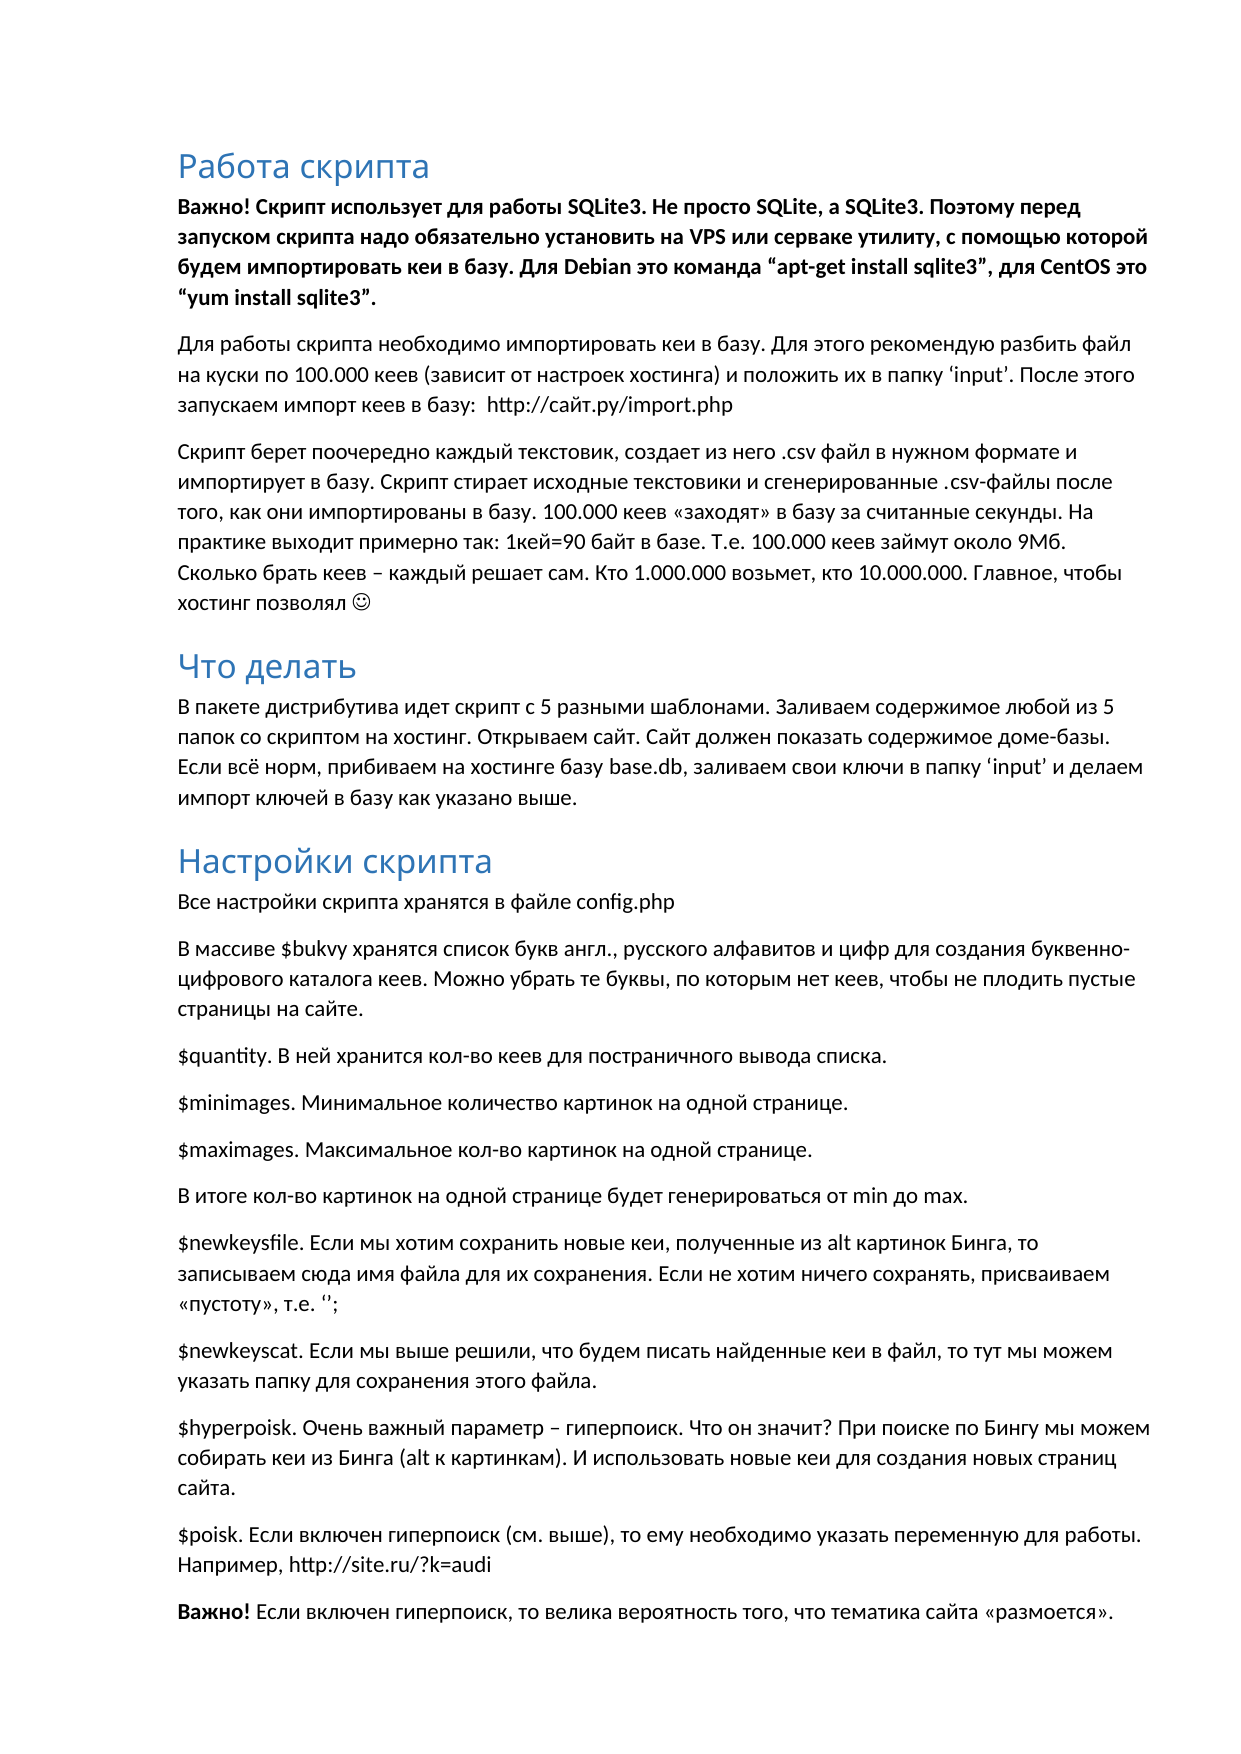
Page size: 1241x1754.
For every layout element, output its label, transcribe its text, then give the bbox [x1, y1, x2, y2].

text Для работы скрипта необходимо импортировать кеи в базу. Для этого рекомендую разбить файл на куски по 100.000 кеев (зависит от настроек хостинга) и положить их в папку ‘input’. После этого запускаем импорт кеев в базу: http://сайт.ру/import.php [177, 329, 1152, 418]
text Важно! Скрипт использует для работы SQLite3. Не просто SQLite, а SQLite3. Поэтому перед запуском скрипта надо обязательно установить на VPS или серваке утилиту, с помощью которой будем импортировать кеи в базу. Для Debian это команда “apt-get install sqlite3”, для CentOS это “yum install sqlite3”. [177, 192, 1152, 311]
text $quantity. В ней хранится кол-во кеев для постраничного вывода списка. [177, 1041, 1152, 1069]
text $hyperpoisk. Очень важный параметр – гиперпоиск. Что он значит? При поиске по Бингу мы можем собирать кеи из Бинга (alt к картинкам). И использовать новые кеи для создания новых страниц сайта. [177, 1413, 1152, 1501]
text В массиве $bukvy хранятся список букв англ., русского алфавитов и цифр для создания буквенно-цифрового каталога кеев. Можно убрать те буквы, по которым нет кеев, чтобы не плодить пустые страницы на сайте. [177, 934, 1152, 1022]
text В пакете дистрибутива идет скрипт с 5 разными шаблонами. Заливаем содержимое любой из 5 папок со скриптом на хостинг. Открываем сайт. Сайт должен показать содержимое доме-базы. Если всё норм, прибиваем на хостинге базу base.db, заливаем свои ключи в папку ‘input’ и делаем импорт ключей в базу как указано выше. [177, 692, 1152, 811]
text $maximages. Максимальное кол-во картинок на одной странице. [177, 1135, 1152, 1163]
subtitle Что делать [177, 643, 1152, 688]
text $poisk. Если включен гиперпоиск (см. выше), то ему необходимо указать переменную для работы. Например, http://site.ru/?k=audi [177, 1520, 1152, 1578]
text Все настройки скрипта хранятся в файле config.php [177, 887, 1152, 915]
text $newkeysfile. Если мы хотим сохранить новые кеи, полученные из alt картинок Бинга, то записываем сюда имя файла для их сохранения. Если не хотим ничего сохранять, присваиваем «пустоту», т.е. ‘’; [177, 1228, 1152, 1317]
subtitle Настройки скрипта [177, 838, 1152, 883]
text Скрипт берет поочередно каждый текстовик, создает из него .csv файл в нужном формате и импортирует в базу. Скрипт стирает исходные текстовики и сгенерированные .csv-файлы после того, как они импортированы в базу. 100.000 кеев «заходят» в базу за считанные секунды. На практике выходит примерно так: 1кей=90 байт в базе. Т.е. 100.000 кеев займут около 9Мб. Сколько брать кеев – каждый решает сам. Кто 1.000.000 возьмет, кто 10.000.000. Главное, чтобы хостинг позволял [177, 437, 1152, 616]
text В итоге кол-во картинок на одной странице будет генерироваться от min до max. [177, 1182, 1152, 1210]
text $newkeyscat. Если мы выше решили, что будем писать найденные кеи в файл, то тут мы можем указать папку для сохранения этого файла. [177, 1336, 1152, 1394]
text Важно! Если включен гиперпоиск, то велика вероятность того, что тематика сайта «размоется». [177, 1597, 1152, 1625]
subtitle Работа скрипта [177, 143, 1152, 188]
text $minimages. Минимальное количество картинок на одной странице. [177, 1088, 1152, 1116]
